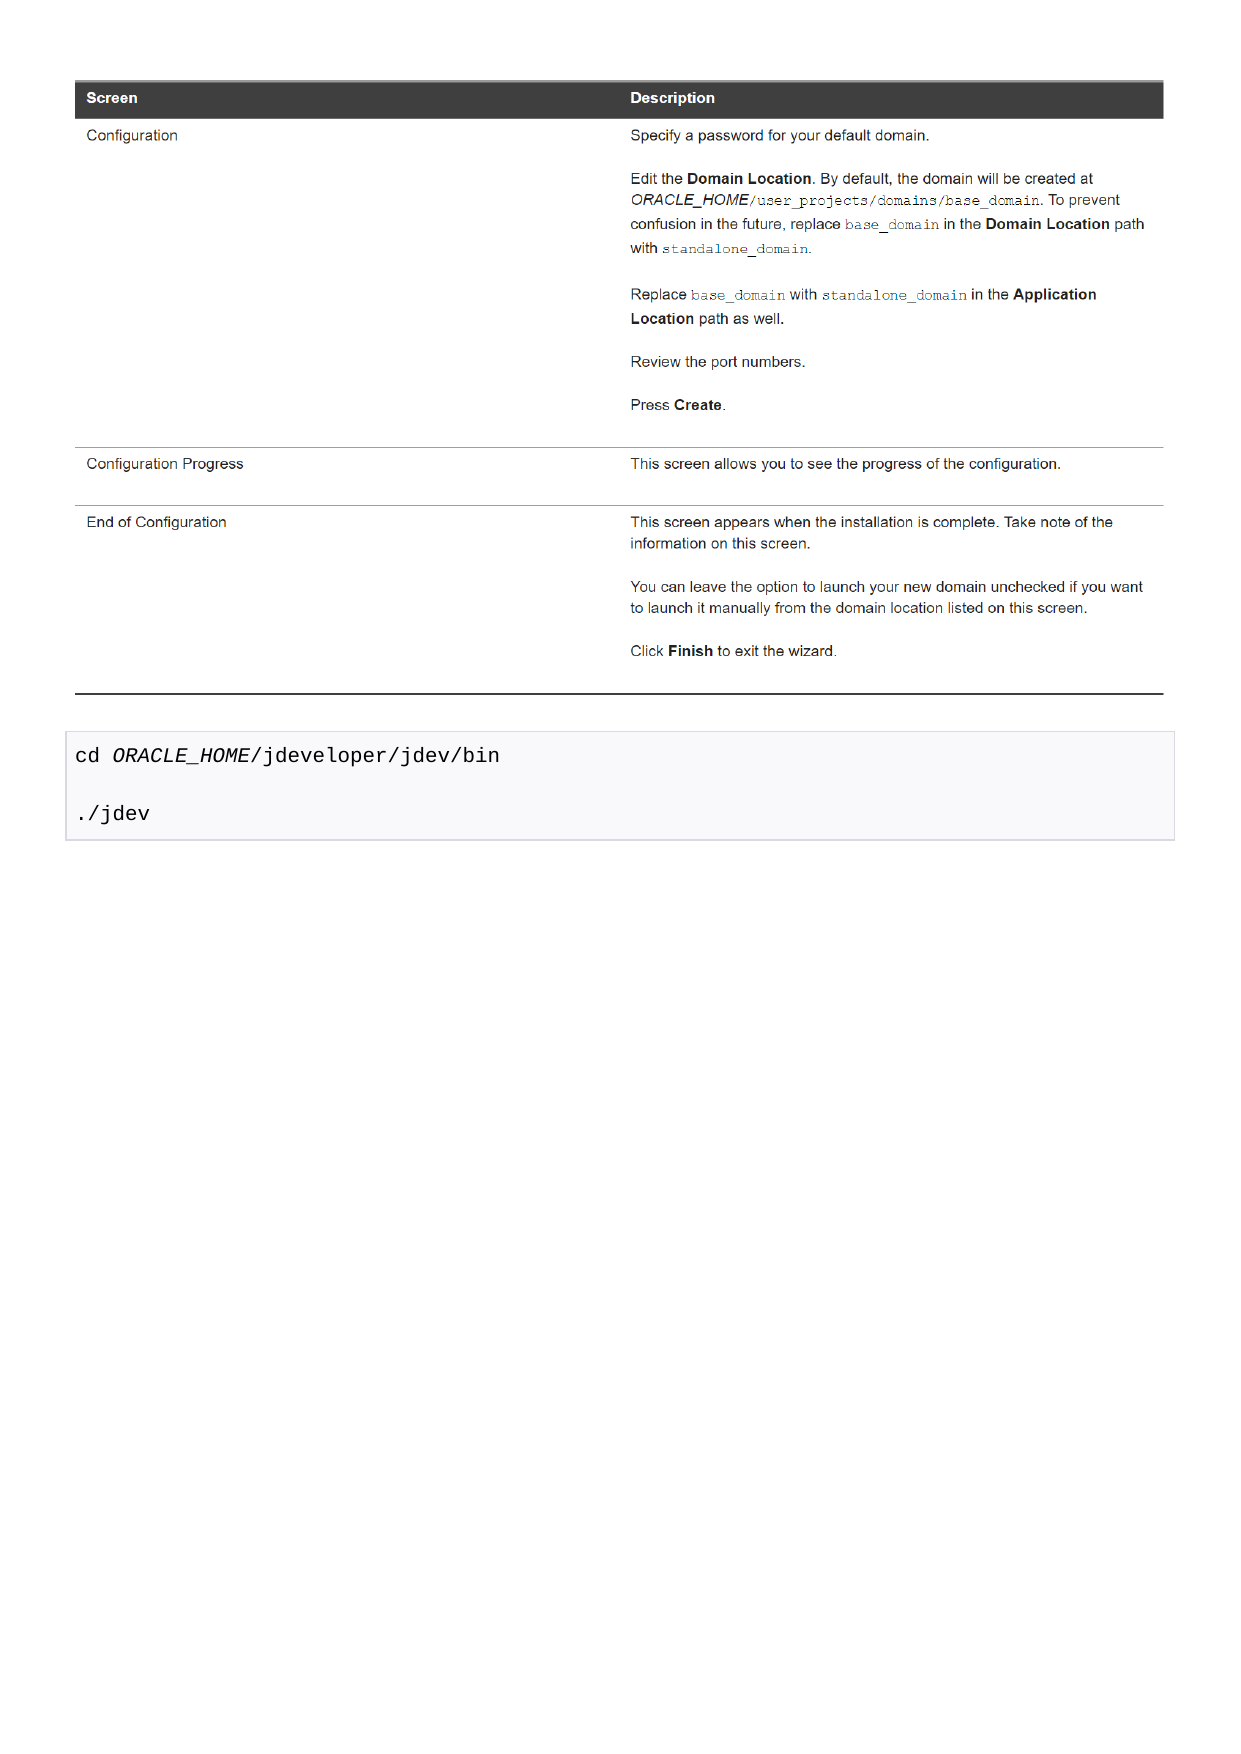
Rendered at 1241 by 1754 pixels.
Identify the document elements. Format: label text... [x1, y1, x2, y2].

picture [75, 80, 1166, 697]
text cd ORACLE_HOME/jdeveloper/jdev/bin [67, 732, 1174, 773]
text ./jdev [67, 788, 1174, 839]
